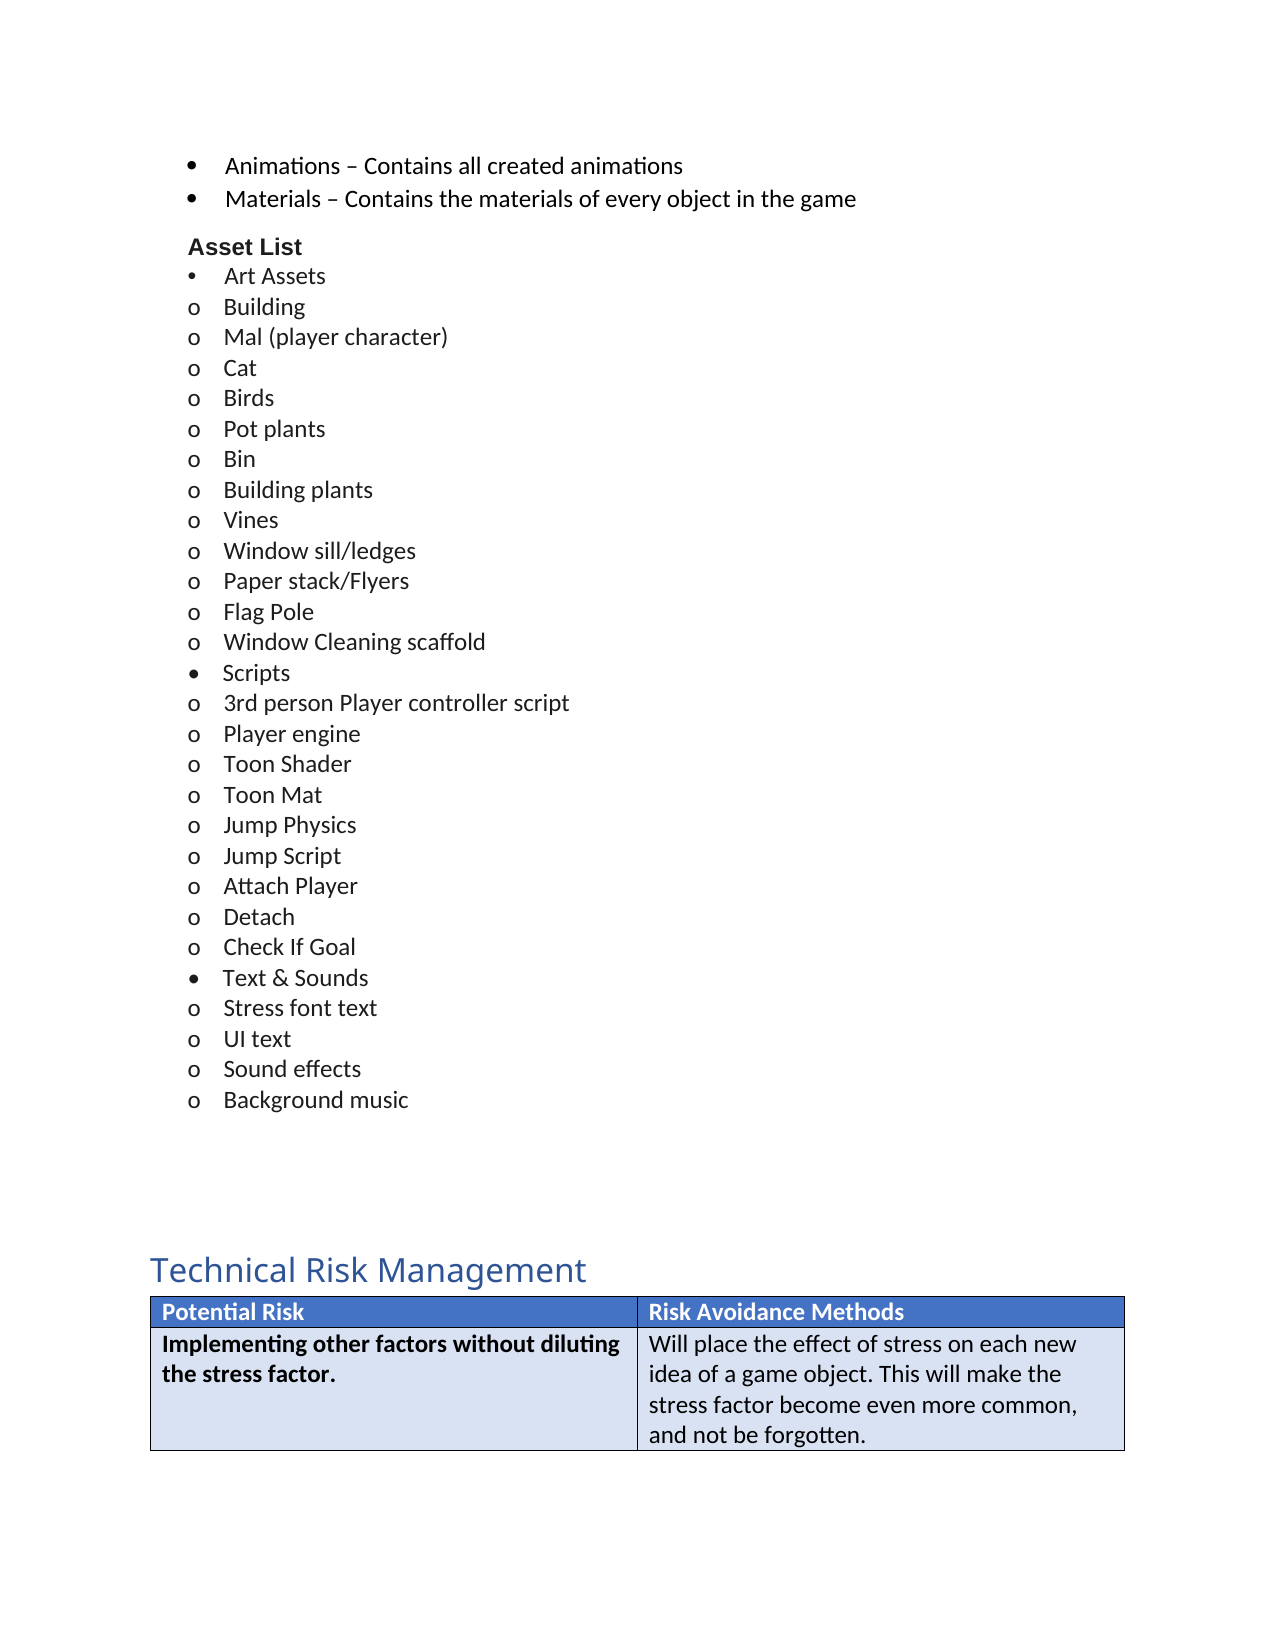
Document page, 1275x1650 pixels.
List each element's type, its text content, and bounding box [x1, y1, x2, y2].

table_header Risk Avoidance Methods [638, 1297, 1124, 1327]
subtitle Technical Risk Management [150, 1247, 1125, 1292]
table_header Potential Risk [151, 1297, 637, 1327]
list Animations – Contains all created animations [187, 150, 1125, 181]
table_cell Implementing other factors without diluting the stress factor. [151, 1328, 637, 1450]
table_cell Will place the effect of stress on each new idea of a game object. This will make the stress factor become even more common, and not be forgotten. [638, 1328, 1124, 1450]
list Materials – Contains the materials of every object in the game [187, 183, 1125, 213]
